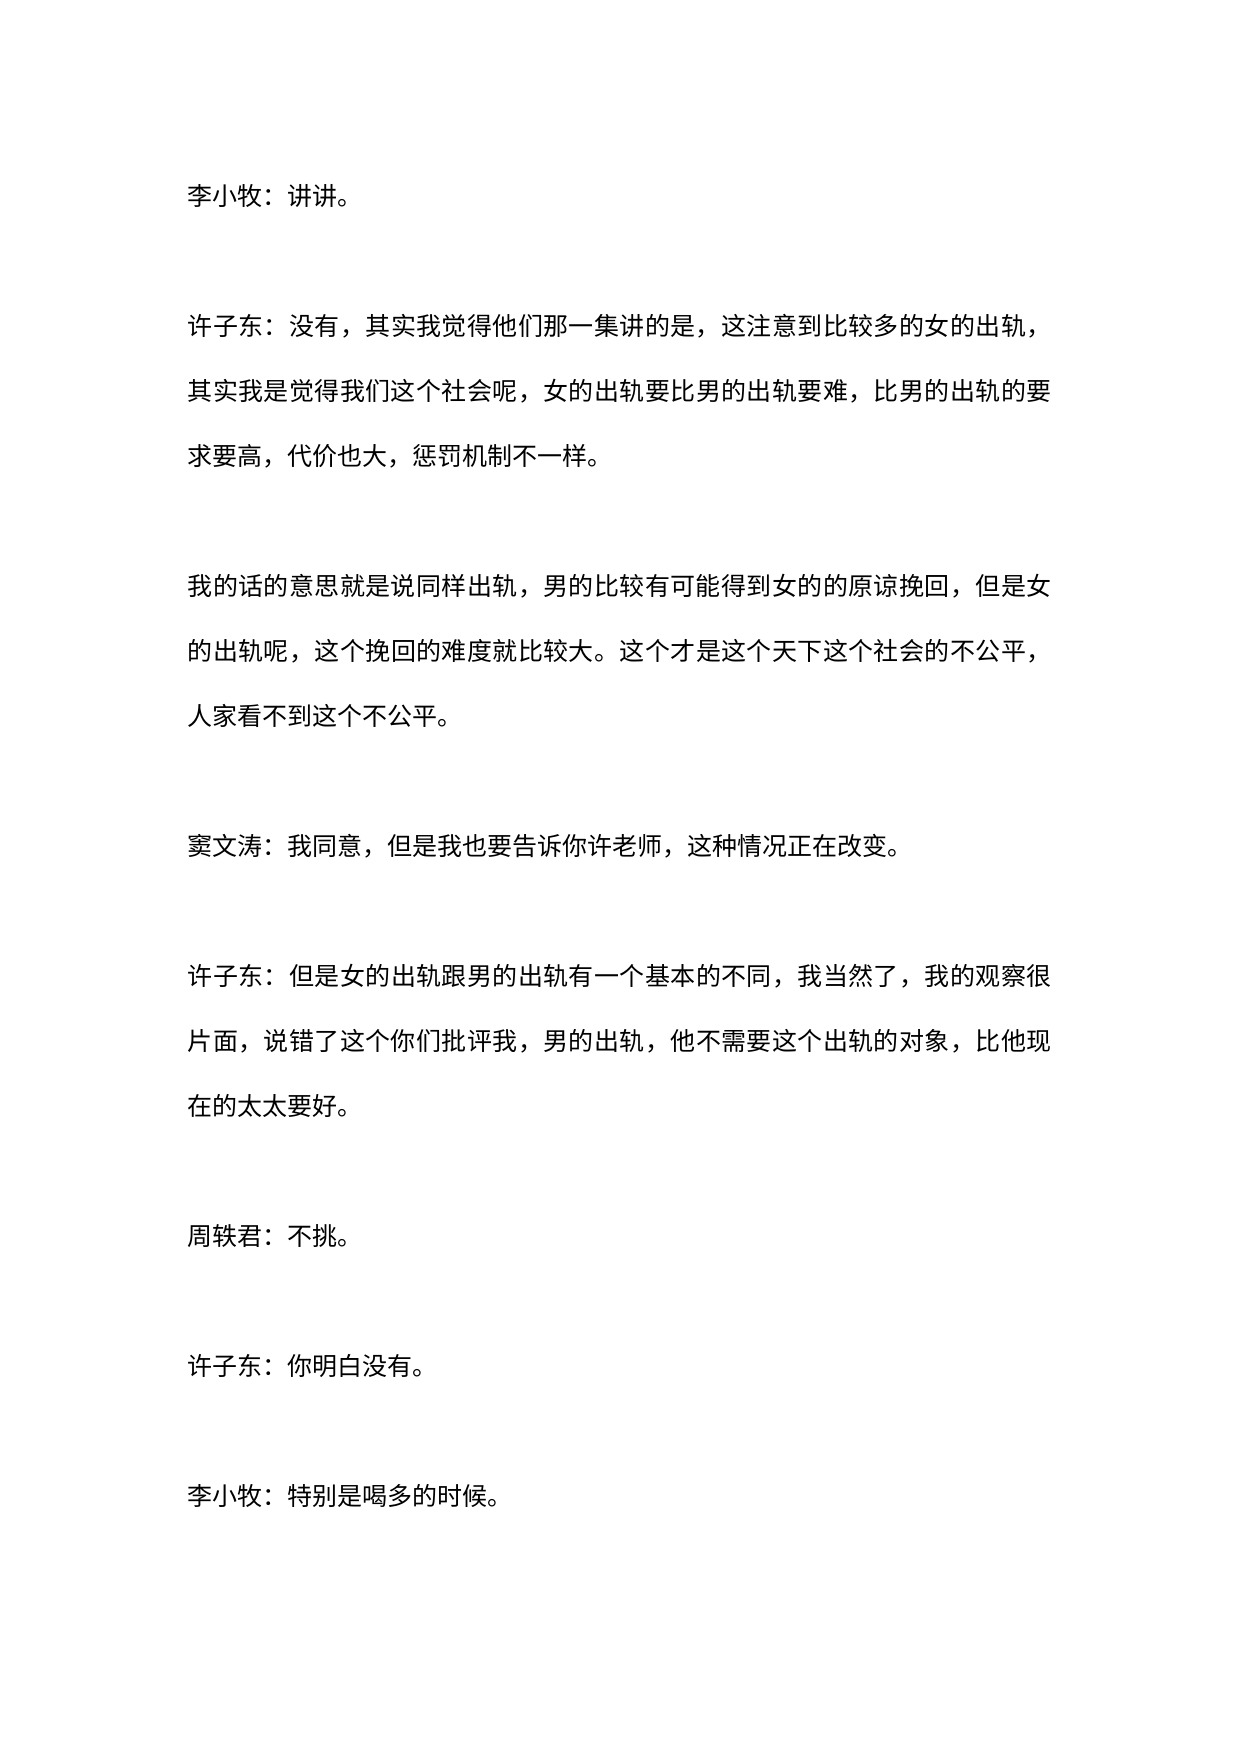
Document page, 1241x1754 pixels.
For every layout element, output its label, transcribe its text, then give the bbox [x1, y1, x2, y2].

text 李小牧：讲讲。 [187, 162, 1053, 227]
text 许子东：没有，其实我觉得他们那一集讲的是，这注意到比较多的女的出轨，其实我是觉得我们这个社会呢，女的出轨要比男的出轨要难，比男的出轨的要求要高，代价也大，惩罚机制不一样。 [187, 292, 1053, 487]
text 周轶君：不挑。 [187, 1202, 1053, 1267]
text 我的话的意思就是说同样出轨，男的比较有可能得到女的的原谅挽回，但是女的出轨呢，这个挽回的难度就比较大。这个才是这个天下这个社会的不公平，人家看不到这个不公平。 [187, 552, 1053, 747]
text 许子东：你明白没有。 [187, 1332, 1053, 1397]
text 窦文涛：我同意，但是我也要告诉你许老师，这种情况正在改变。 [187, 812, 1053, 877]
text 李小牧：特别是喝多的时候。 [187, 1462, 1053, 1527]
text 许子东：但是女的出轨跟男的出轨有一个基本的不同，我当然了，我的观察很片面，说错了这个你们批评我，男的出轨，他不需要这个出轨的对象，比他现在的太太要好。 [187, 942, 1053, 1137]
